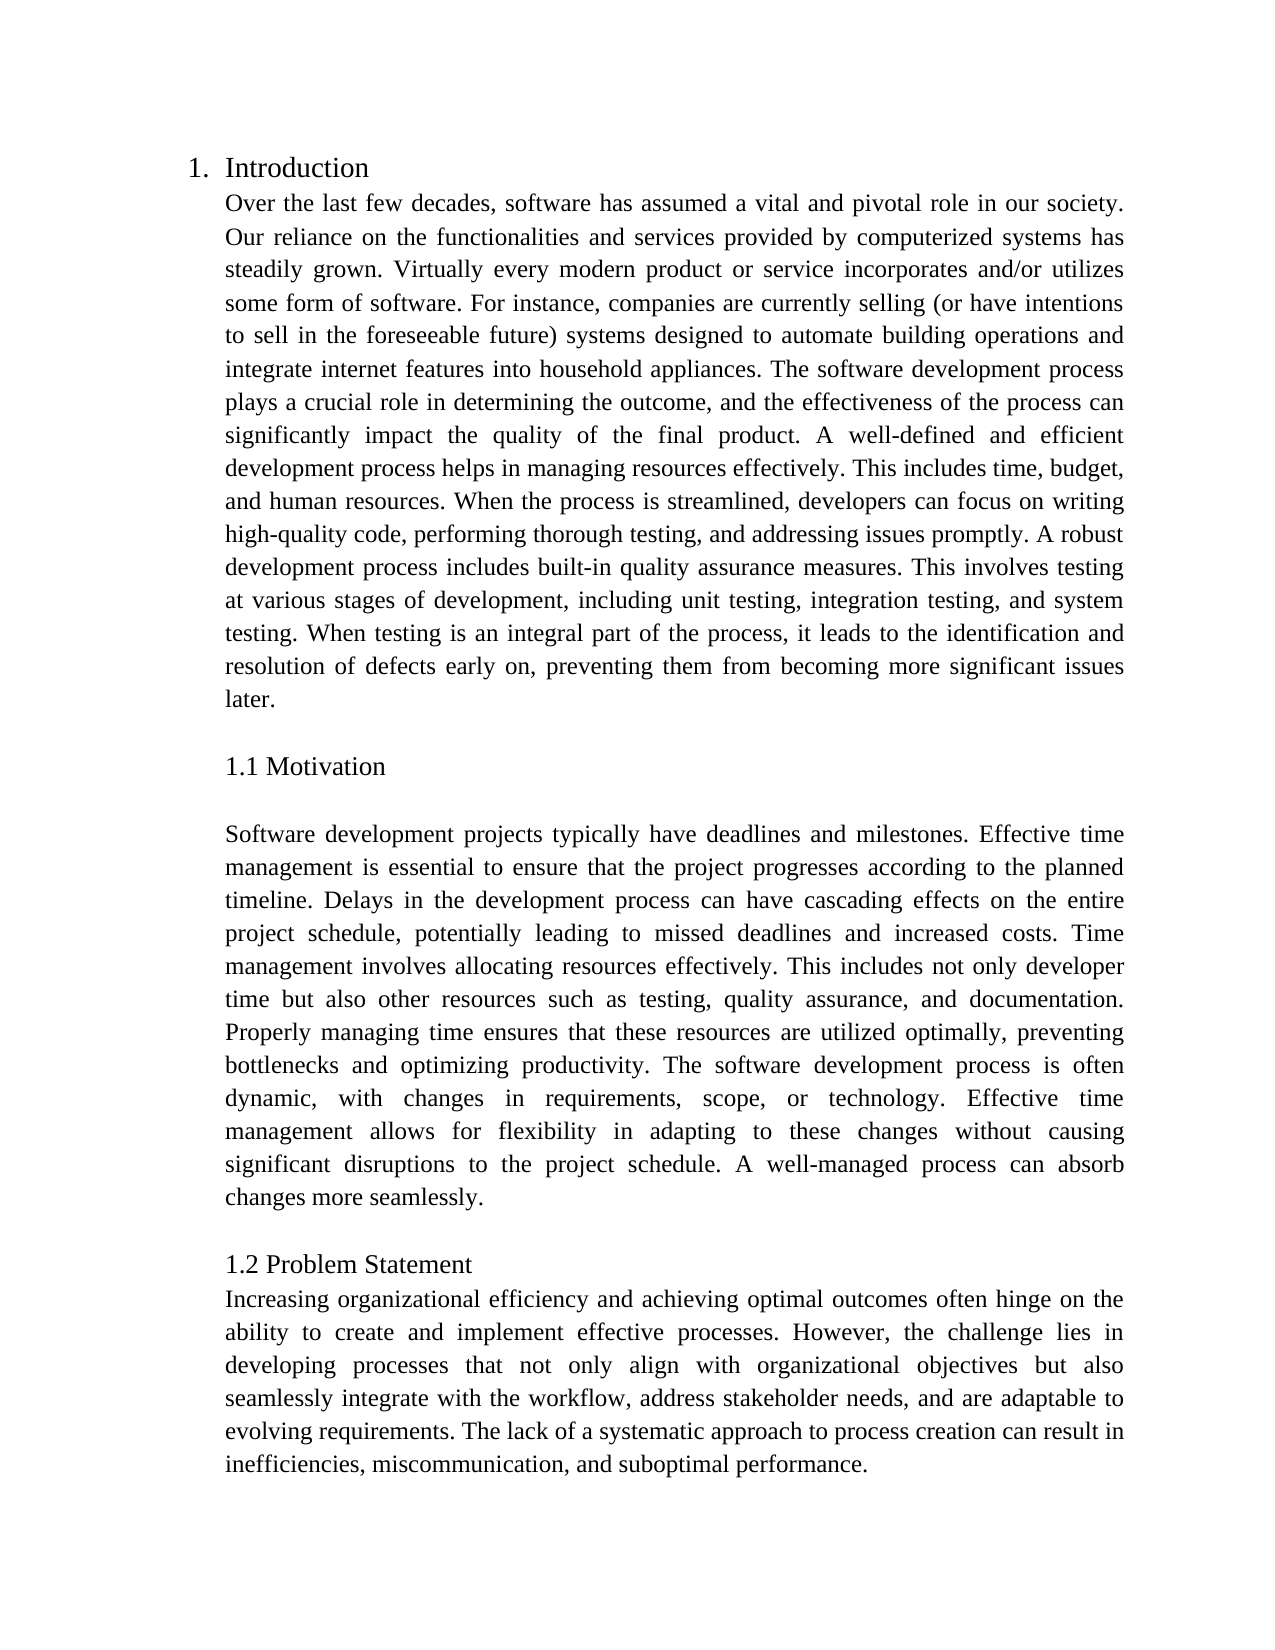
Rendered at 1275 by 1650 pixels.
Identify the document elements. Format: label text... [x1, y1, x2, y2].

text Increasing organizational efficiency and achieving optimal outcomes often hinge on the ability to create and implement effective processes. However, the challenge lies in developing processes that not only align with organizational objectives but also seamlessly integrate with the workflow, address stakeholder needs, and are adaptable to evolving requirements. The lack of a systematic approach to process creation can result in inefficiencies, miscommunication, and suboptimal performance. [225, 1284, 1125, 1477]
list Introduction [187, 150, 1125, 183]
text 1.2 Problem Statement [225, 1248, 1125, 1279]
text 1.1 Motivation [225, 750, 1125, 781]
text Software development projects typically have deadlines and milestones. Effective time management is essential to ensure that the project progresses according to the planned timeline. Delays in the development process can have cascading effects on the entire project schedule, potentially leading to missed deadlines and increased costs. Time management involves allocating resources effectively. This includes not only developer time but also other resources such as testing, quality assurance, and documentation. Properly managing time ensures that these resources are utilized optimally, preventing bottlenecks and optimizing productivity. The software development process is often dynamic, with changes in requirements, scope, or technology. Effective time management allows for flexibility in adapting to these changes without causing significant disruptions to the project schedule. A well-managed process can absorb changes more seamlessly. [225, 819, 1125, 1211]
text Over the last few decades, software has assumed a vital and pivotal role in our society. Our reliance on the functionalities and services provided by computerized systems has steadily grown. Virtually every modern product or service incorporates and/or utilizes some form of software. For instance, companies are currently selling (or have intentions to sell in the foreseeable future) systems designed to automate building operations and integrate internet features into household appliances. The software development process plays a crucial role in determining the outcome, and the effectiveness of the process can significantly impact the quality of the final product. A well-defined and efficient development process helps in managing resources effectively. This includes time, budget, and human resources. When the process is streamlined, developers can focus on writing high-quality code, performing thorough testing, and addressing issues promptly. A robust development process includes built-in quality assurance measures. This involves testing at various stages of development, including unit testing, integration testing, and system testing. When testing is an integral part of the process, it leads to the identification and resolution of defects early on, preventing them from becoming more significant issues later. [225, 188, 1125, 713]
